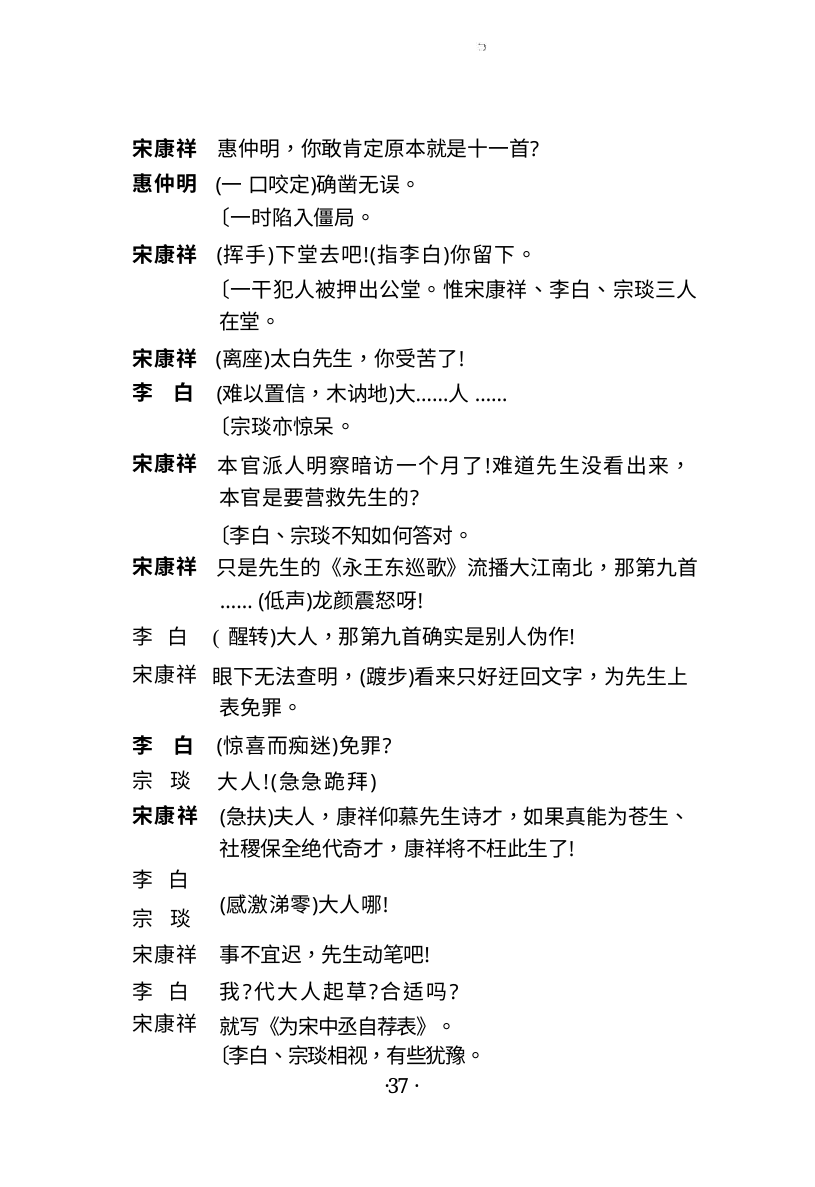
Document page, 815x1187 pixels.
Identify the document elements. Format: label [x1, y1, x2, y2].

picture [476, 42, 487, 51]
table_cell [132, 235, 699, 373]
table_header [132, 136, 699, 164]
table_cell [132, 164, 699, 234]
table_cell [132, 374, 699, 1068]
